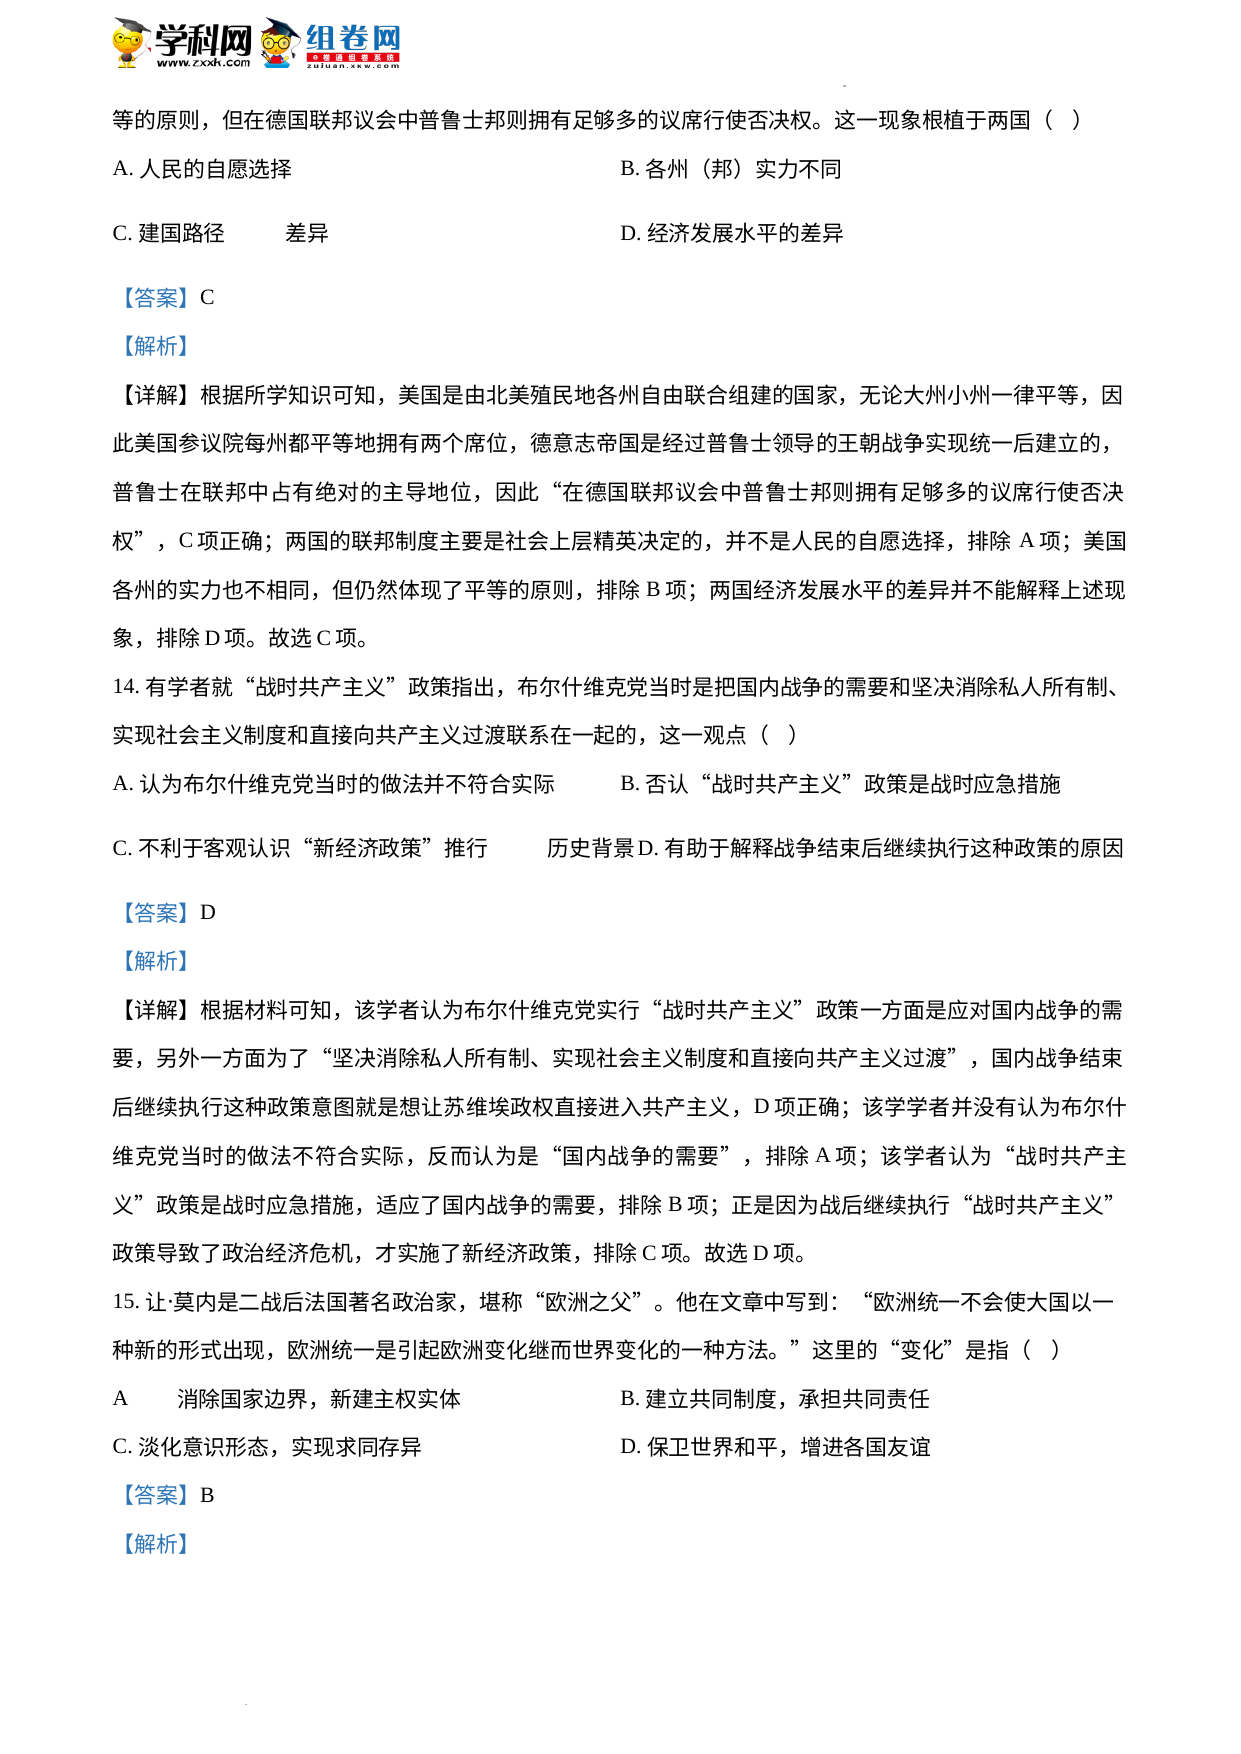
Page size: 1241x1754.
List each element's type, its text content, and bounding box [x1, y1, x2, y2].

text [112, 103, 1128, 136]
text 15. 让·莫内是二战后法国著名政治家，堪称“欧洲之父”。他在文章中写到：“欧洲统一不会使大国以一种新的形式出现，欧洲统一是引起欧洲变化继而世界变化的一种方法。”这里的“变化”是指（ ） [112, 1284, 1128, 1366]
text C. 不利于客观认识“新经济政策”推行历史背景 D. 有助于解释战争结束后继续执行这种政策的原因 [112, 815, 1128, 880]
text 14. 有学者就“战时共产主义”政策指出，布尔什维克党当时是把国内战争的需要和坚决消除私人所有制、实现社会主义制度和直接向共产主义过渡联系在一起的，这一观点（ ） [112, 669, 1128, 751]
picture [112, 17, 252, 68]
text A. 人民的自愿选择 B. 各州（邦）实力不同 [112, 151, 1128, 184]
text 【答案】C [112, 281, 1128, 313]
text 【解析】 [112, 1526, 1128, 1559]
text A 消除国家边界，新建主权实体 B. 建立共同制度，承担共同责任 [112, 1381, 1128, 1414]
text 【答案】B [112, 1478, 1128, 1511]
text 【解析】 [112, 944, 1128, 976]
text 【解析】 [112, 329, 1128, 361]
picture [260, 17, 400, 68]
text 【答案】D [112, 896, 1128, 928]
text 【详解】根据所学知识可知，美国是由北美殖民地各州自由联合组建的国家，无论大州小州一律平等，因此美国参议院每州都平等地拥有两个席位，德意志帝国是经过普鲁士领导的王朝战争实现统一后建立的，普鲁士在联邦中占有绝对的主导地位，因此“在德国联邦议会中普鲁士邦则拥有足够多的议席行使否决权”，C项正确；两国的联邦制度主要是社会上层精英决定的，并不是人民的自愿选择，排除A项；美国各州的实力也不相同，但仍然体现了平等的原则，排除B项；两国经济发展水平的差异并不能解释上述现象，排除D项。故选C项。 [112, 377, 1128, 653]
text C. 淡化意识形态，实现求同存异 D. 保卫世界和平，增进各国友谊 [112, 1430, 1128, 1462]
text A. 认为布尔什维克党当时的做法并不符合实际 B. 否认“战时共产主义”政策是战时应急措施 [112, 766, 1128, 799]
text C. 建国路径差异 D. 经济发展水平的差异 [112, 200, 1128, 265]
text 【详解】根据材料可知，该学者认为布尔什维克党实行“战时共产主义”政策一方面是应对国内战争的需要，另外一方面为了“坚决消除私人所有制、实现社会主义制度和直接向共产主义过渡”，国内战争结束后继续执行这种政策意图就是想让苏维埃政权直接进入共产主义，D项正确；该学学者并没有认为布尔什维克党当时的做法不符合实际，反而认为是“国内战争的需要”，排除A项；该学者认为“战时共产主义”政策是战时应急措施，适应了国内战争的需要，排除B项；正是因为战后继续执行“战时共产主义”政策导致了政治经济危机，才实施了新经济政策，排除C项。故选D项。 [112, 992, 1128, 1268]
